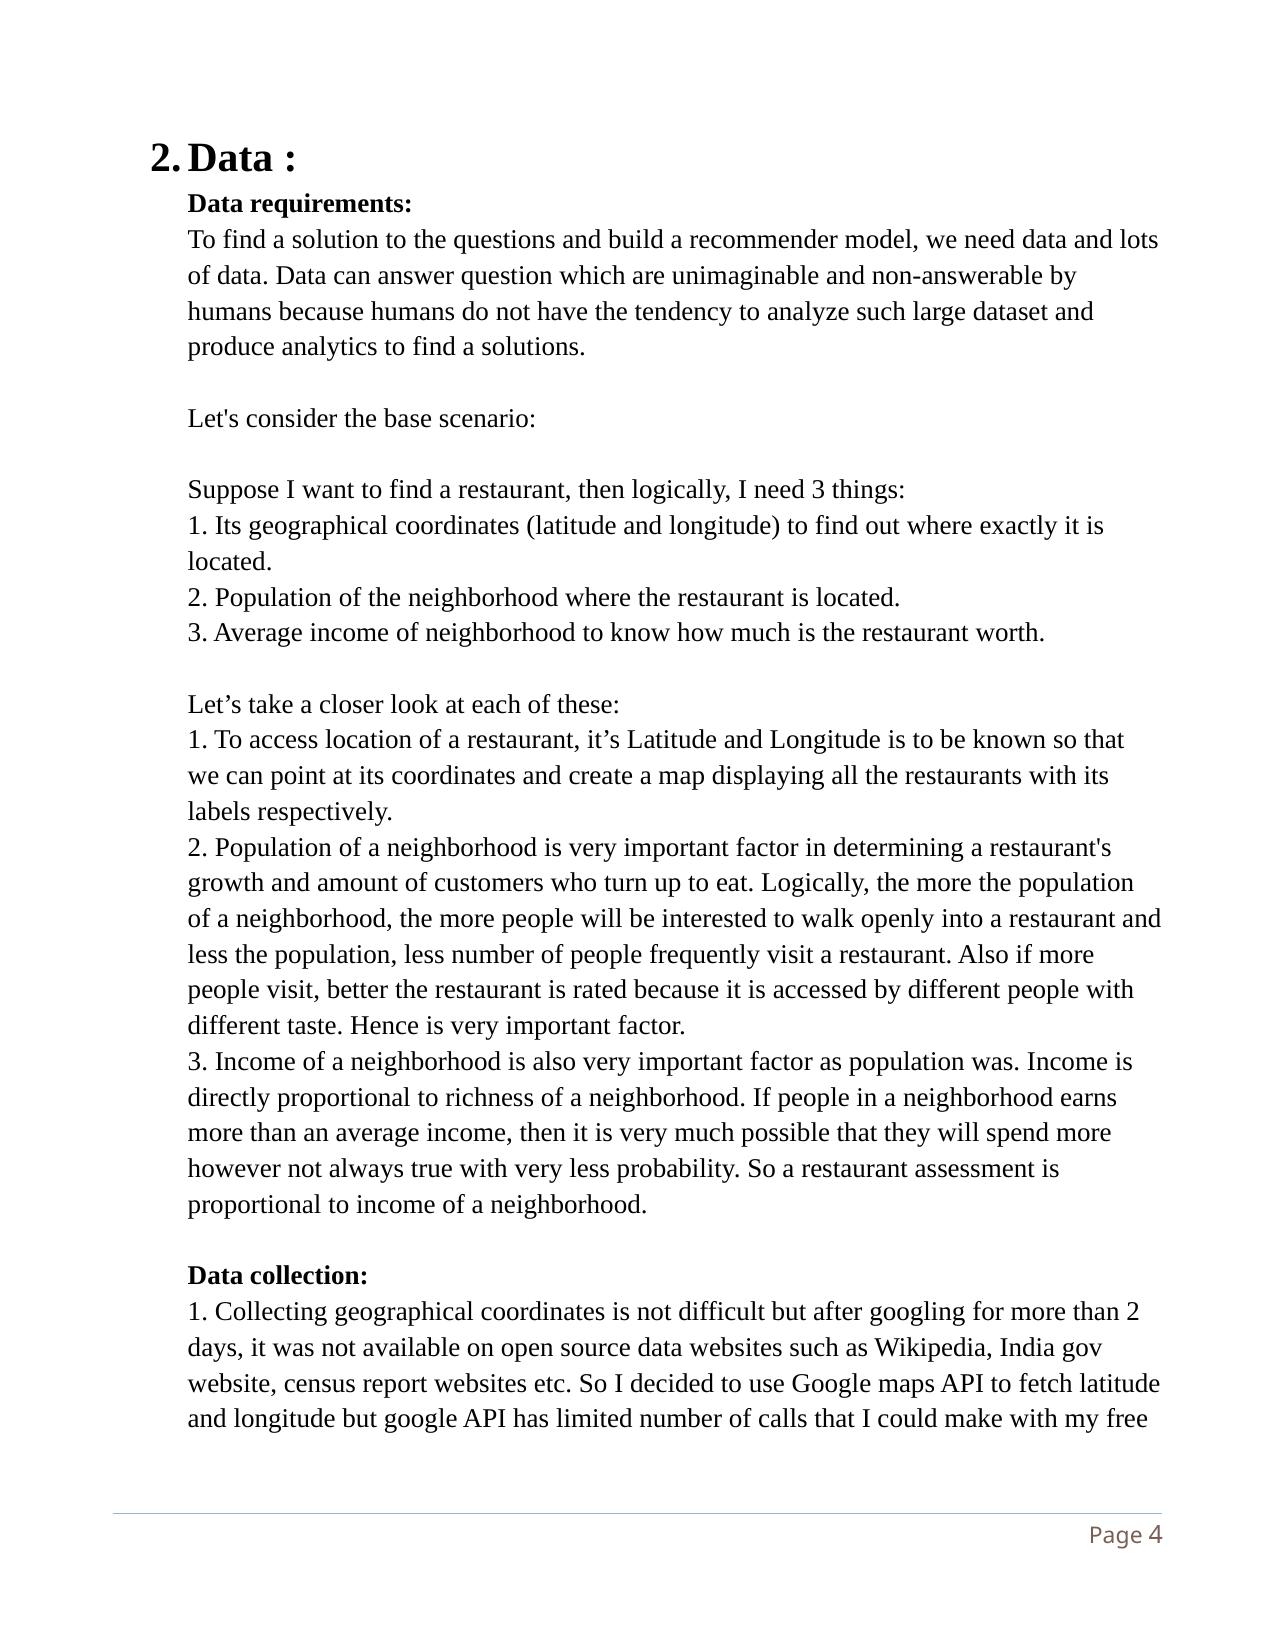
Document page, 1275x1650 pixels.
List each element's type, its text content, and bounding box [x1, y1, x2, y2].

list Data : [150, 132, 1162, 180]
list Data collection: [187, 1259, 1162, 1291]
list Suppose I want to find a restaurant, then logically, I need 3 things: [187, 473, 1162, 504]
list 3. Income of a neighborhood is also very important factor as population was. Income is directly proportional to richness of a neighborhood. If people in a neighborhood earns more than an average income, then it is very much possible that they will spend more however not always true with very less probability. So a restaurant assessment is proportional to income of a neighborhood. [187, 1045, 1162, 1219]
list 1. To access location of a restaurant, it’s Latitude and Longitude is to be known so that we can point at its coordinates and create a map displaying all the restaurants with its labels respectively. [187, 723, 1162, 826]
list 1. Its geographical coordinates (latitude and longitude) to find out where exactly it is located. [187, 509, 1162, 576]
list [187, 1295, 1162, 1433]
list 3. Average income of neighborhood to know how much is the restaurant worth. [187, 616, 1162, 647]
list 2. Population of the neighborhood where the restaurant is located. [187, 581, 1162, 612]
list Data requirements: [187, 188, 1162, 219]
list 2. Population of a neighborhood is very important factor in determining a restaurant's growth and amount of customers who turn up to eat. Logically, the more the population of a neighborhood, the more people will be interested to walk openly into a restaurant and less the population, less number of people frequently visit a restaurant. Also if more people visit, better the restaurant is rated because it is accessed by different people with different taste. Hence is very important factor. [187, 831, 1162, 1041]
list Let’s take a closer look at each of these: [187, 688, 1162, 719]
list To find a solution to the questions and build a recommender model, we need data and lots of data. Data can answer question which are unimaginable and non-answerable by humans because humans do not have the tendency to analyze such large dataset and produce analytics to find a solutions. [187, 223, 1162, 362]
list Let's consider the base scenario: [187, 402, 1162, 433]
